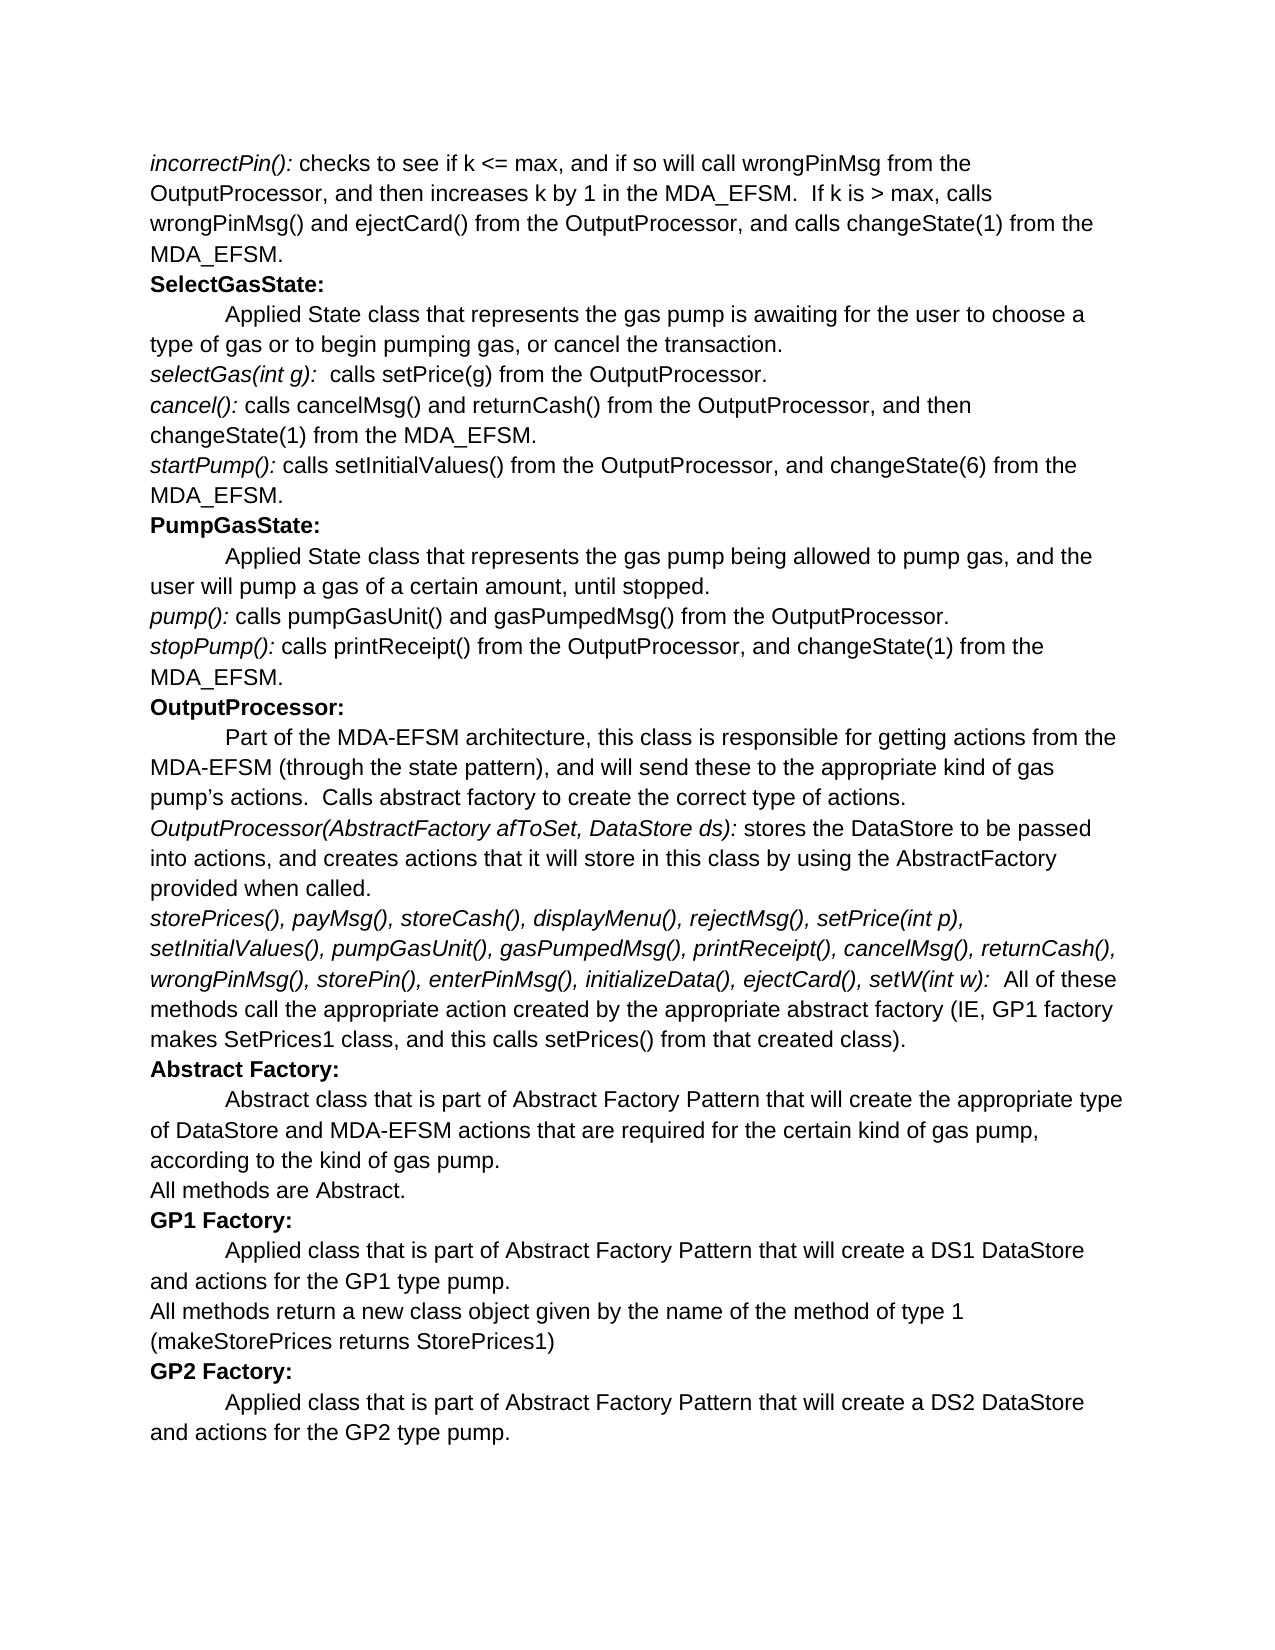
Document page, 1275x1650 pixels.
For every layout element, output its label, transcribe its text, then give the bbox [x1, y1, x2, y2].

text GP2 Factory: [150, 1358, 1125, 1385]
text stopPump(): calls printReceipt() from the OutputProcessor, and changeState(1) from the MDA_EFSM. [150, 633, 1125, 690]
text startPump(): calls setInitialValues() from the OutputProcessor, and changeState(6) from the MDA_EFSM. [150, 452, 1125, 509]
text GP1 Factory: [150, 1207, 1125, 1234]
text OutputProcessor: Part of the MDA-EFSM architecture, this class is responsible for getting actions from the MDA-EFSM (through the state pattern), and will send these to the appropriate kind of gas pump’s actions. Calls abstract factory to create the correct type of actions. [150, 694, 1125, 811]
text Applied class that is part of Abstract Factory Pattern that will create a DS1 DataStore and actions for the GP1 type pump. [150, 1237, 1125, 1294]
text Applied State class that represents the gas pump is awaiting for the user to choose a type of gas or to begin pumping gas, or cancel the transaction. [150, 301, 1125, 358]
text pump(): calls pumpGasUnit() and gasPumpedMsg() from the OutputProcessor. [150, 603, 1125, 629]
text Abstract Factory: Abstract class that is part of Abstract Factory Pattern that will create the appropriate type of DataStore and MDA-EFSM actions that are required for the certain kind of gas pump, according to the kind of gas pump. [150, 1056, 1125, 1173]
text All methods are Abstract. [150, 1177, 1125, 1203]
text SelectGasState: [150, 271, 1125, 297]
text cancel(): calls cancelMsg() and returnCash() from the OutputProcessor, and then changeState(1) from the MDA_EFSM. [150, 392, 1125, 448]
text incorrectPin(): checks to see if k <= max, and if so will call wrongPinMsg from the OutputProcessor, and then increases k by 1 in the MDA_EFSM. If k is > max, calls wrongPinMsg() and ejectCard() from the OutputProcessor, and calls changeState(1) from the MDA_EFSM. [150, 150, 1125, 267]
text PumpGasState: [150, 512, 1125, 539]
text storePrices(), payMsg(), storeCash(), displayMenu(), rejectMsg(), setPrice(int p), setInitialValues(), pumpGasUnit(), gasPumpedMsg(), printReceipt(), cancelMsg(), returnCash(), wrongPinMsg(), storePin(), enterPinMsg(), initializeData(), ejectCard(), setW(int w): All of these methods call the appropriate action created by the appropriate abstract factory (IE, GP1 factory makes SetPrices1 class, and this calls setPrices() from that created class). [150, 905, 1125, 1052]
text Applied State class that represents the gas pump being allowed to pump gas, and the user will pump a gas of a certain amount, until stopped. [150, 543, 1125, 599]
text selectGas(int g): calls setPrice(g) from the OutputProcessor. [150, 361, 1125, 388]
text All methods return a new class object given by the name of the method of type 1 (makeStorePrices returns StorePrices1) [150, 1298, 1125, 1354]
text Applied class that is part of Abstract Factory Pattern that will create a DS2 DataStore and actions for the GP2 type pump. [150, 1388, 1125, 1445]
text OutputProcessor(AbstractFactory afToSet, DataStore ds): stores the DataStore to be passed into actions, and creates actions that it will store in this class by using the AbstractFactory provided when called. [150, 814, 1125, 901]
